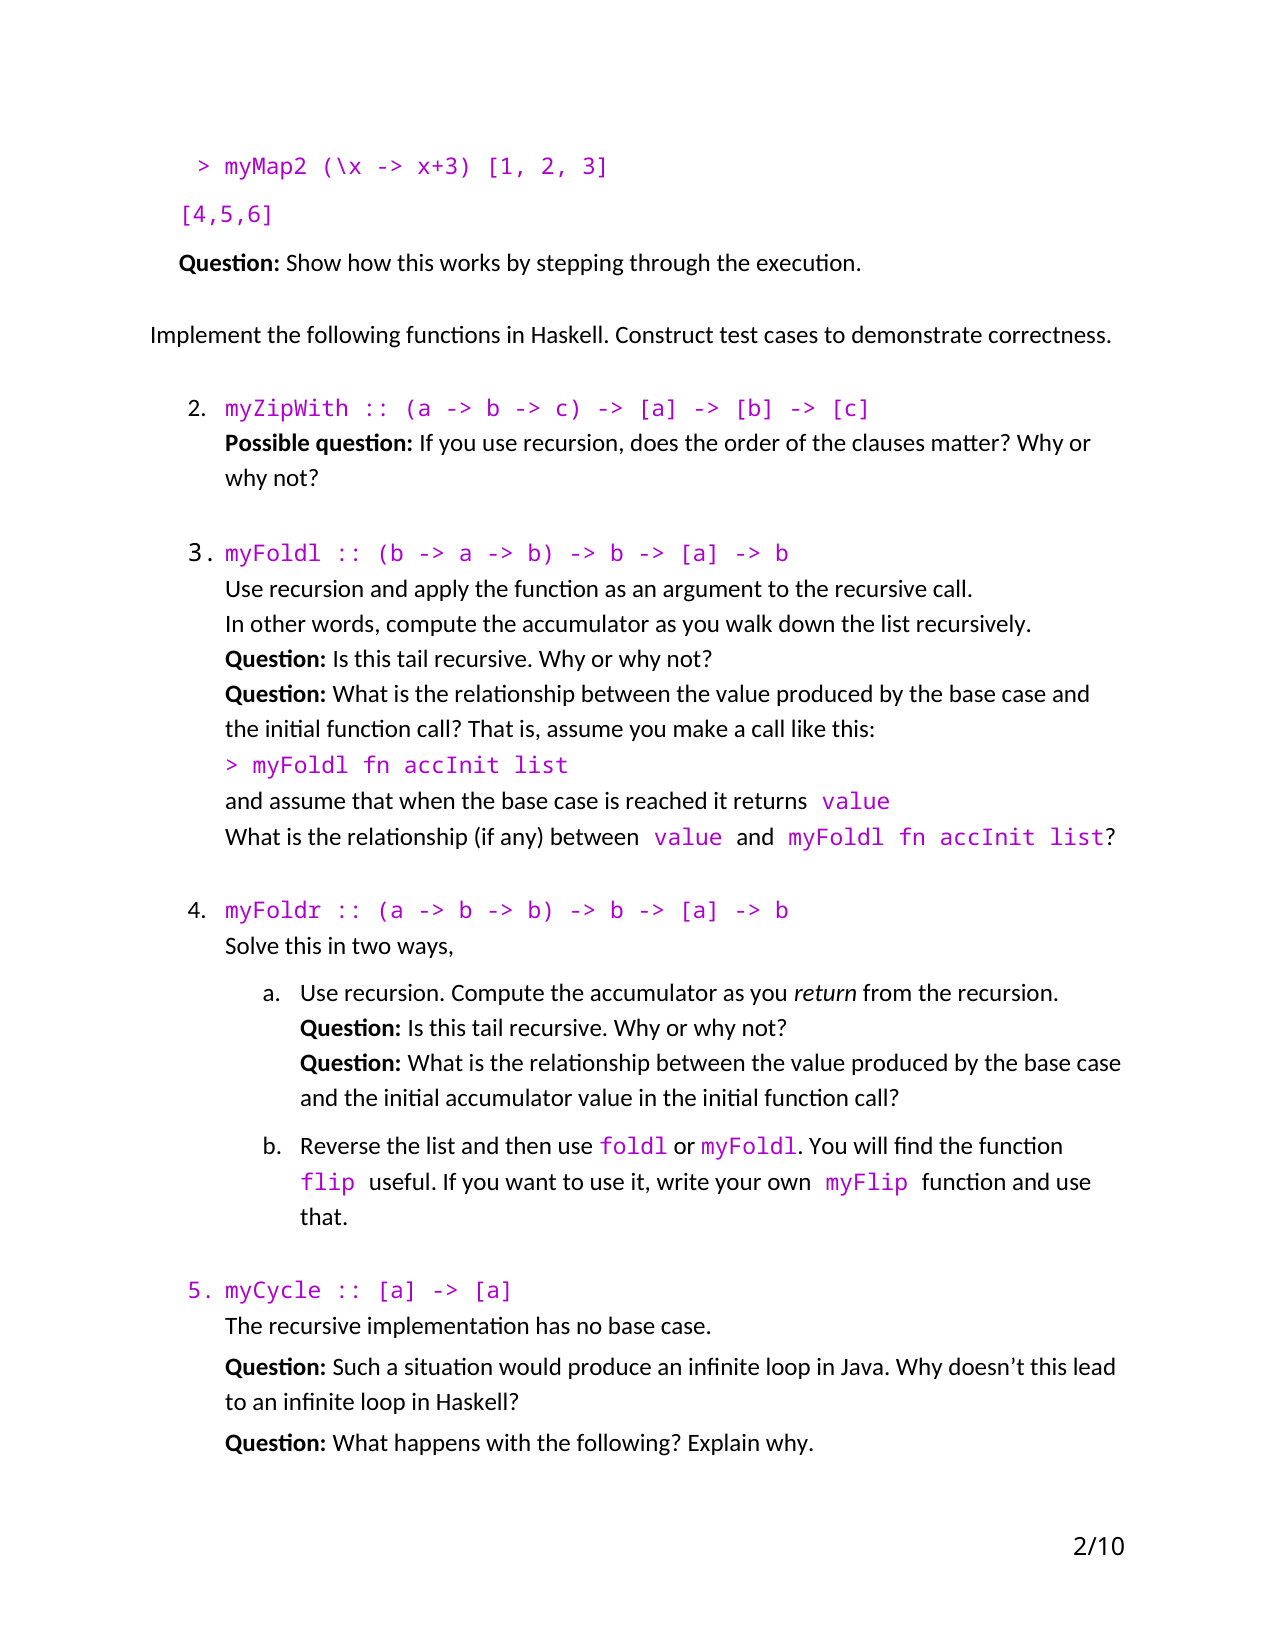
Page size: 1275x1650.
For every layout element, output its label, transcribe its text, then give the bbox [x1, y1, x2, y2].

text Implement the following functions in Haskell. Construct test cases to demonstrate correctness. [150, 319, 1125, 350]
text Question: What is the relationship between the value produced by the base case and the initial accumulator value in the initial function call? [300, 1047, 1125, 1113]
list myCycle :: [a] -> [a] The recursive implementation has no base case. [187, 1274, 1125, 1340]
text [4,5,6] [178, 198, 1125, 230]
text Question: Show how this works by stepping through the execution. [178, 247, 1125, 277]
text Question: Is this tail recursive. Why or why not? [300, 1012, 1125, 1043]
list myFoldr :: (a -> b -> b) -> b -> [a] -> b Solve this in two ways, [187, 894, 1125, 960]
list myZipWith :: (a -> b -> c) -> [a] -> [b] -> [c] Possible question: If you use recursion, does the order of the clauses matter? Why or why not? [187, 392, 1125, 493]
text Question: Such a situation would produce an infinite loop in Java. Why doesn’t this lead to an infinite loop in Haskell? [225, 1351, 1125, 1417]
list myFoldl :: (b -> a -> b) -> b -> [a] -> b Use recursion and apply the function as an argument to the recursive call. In other words, compute the accumulator as you walk down the list recursively. Question: Is this tail recursive. Why or why not? Question: What is the relationship between the value produced by the base case and the initial function call? That is, assume you make a call like this: > myFoldl fn accInit list and assume that when the base case is reached it returns value What is the relationship (if any) between value and myFoldl fn accInit list? [187, 535, 1125, 852]
list Use recursion. Compute the accumulator as you return from the recursion. [262, 977, 1125, 1008]
text > myMap2 (\x -> x+3) [1, 2, 3] [197, 150, 1125, 181]
text Question: What happens with the following? Explain why. [225, 1427, 1125, 1458]
list Reverse the list and then use foldl or myFoldl. You will find the function flip useful. If you want to use it, write your own myFlip function and use that. [262, 1130, 1125, 1232]
